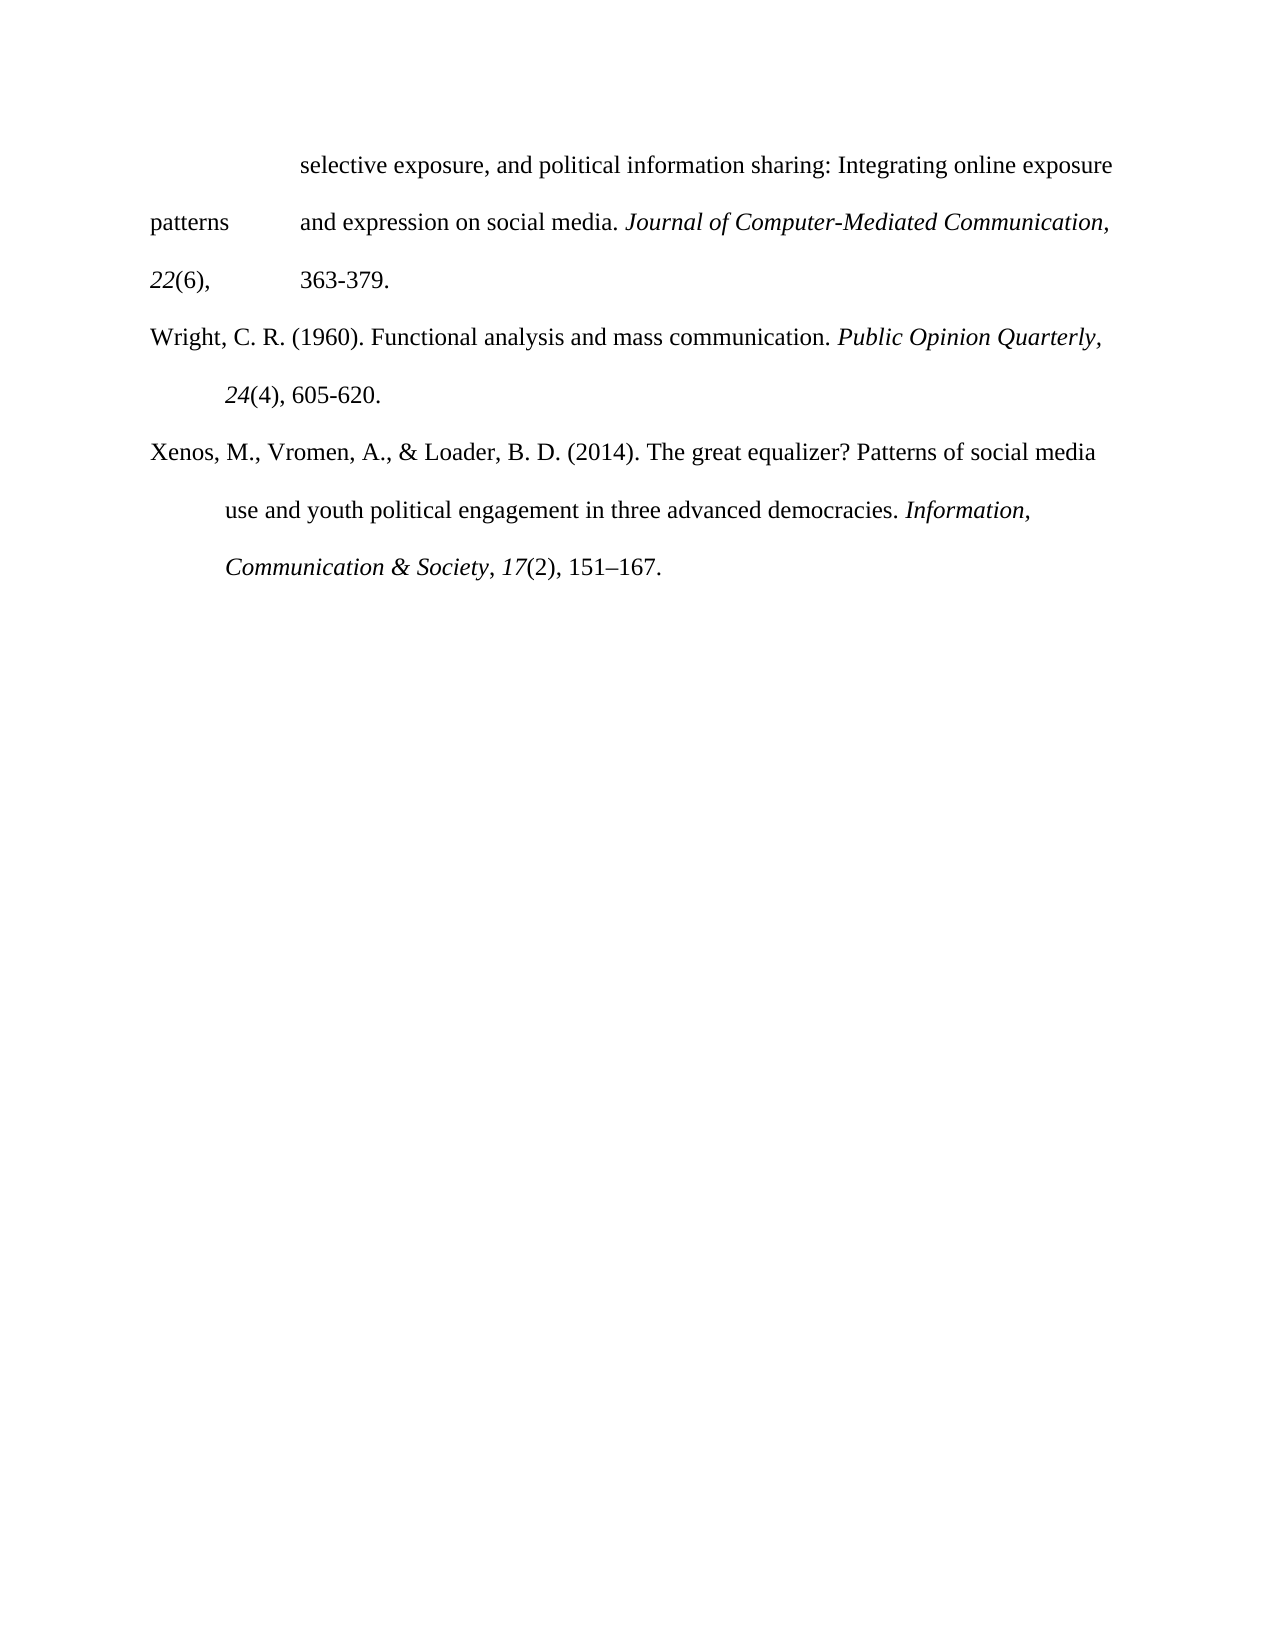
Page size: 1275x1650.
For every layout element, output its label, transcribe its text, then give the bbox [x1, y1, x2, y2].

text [150, 150, 1125, 294]
text Xenos, M., Vromen, A., & Loader, B. D. (2014). The great equalizer? Patterns of social media use and youth political engagement in three advanced democracies. Information, Communication & Society, 17(2), 151–167. [150, 437, 1125, 581]
text Wright, C. R. (1960). Functional analysis and mass communication. Public Opinion Quarterly, 24(4), 605-620. [150, 322, 1125, 409]
